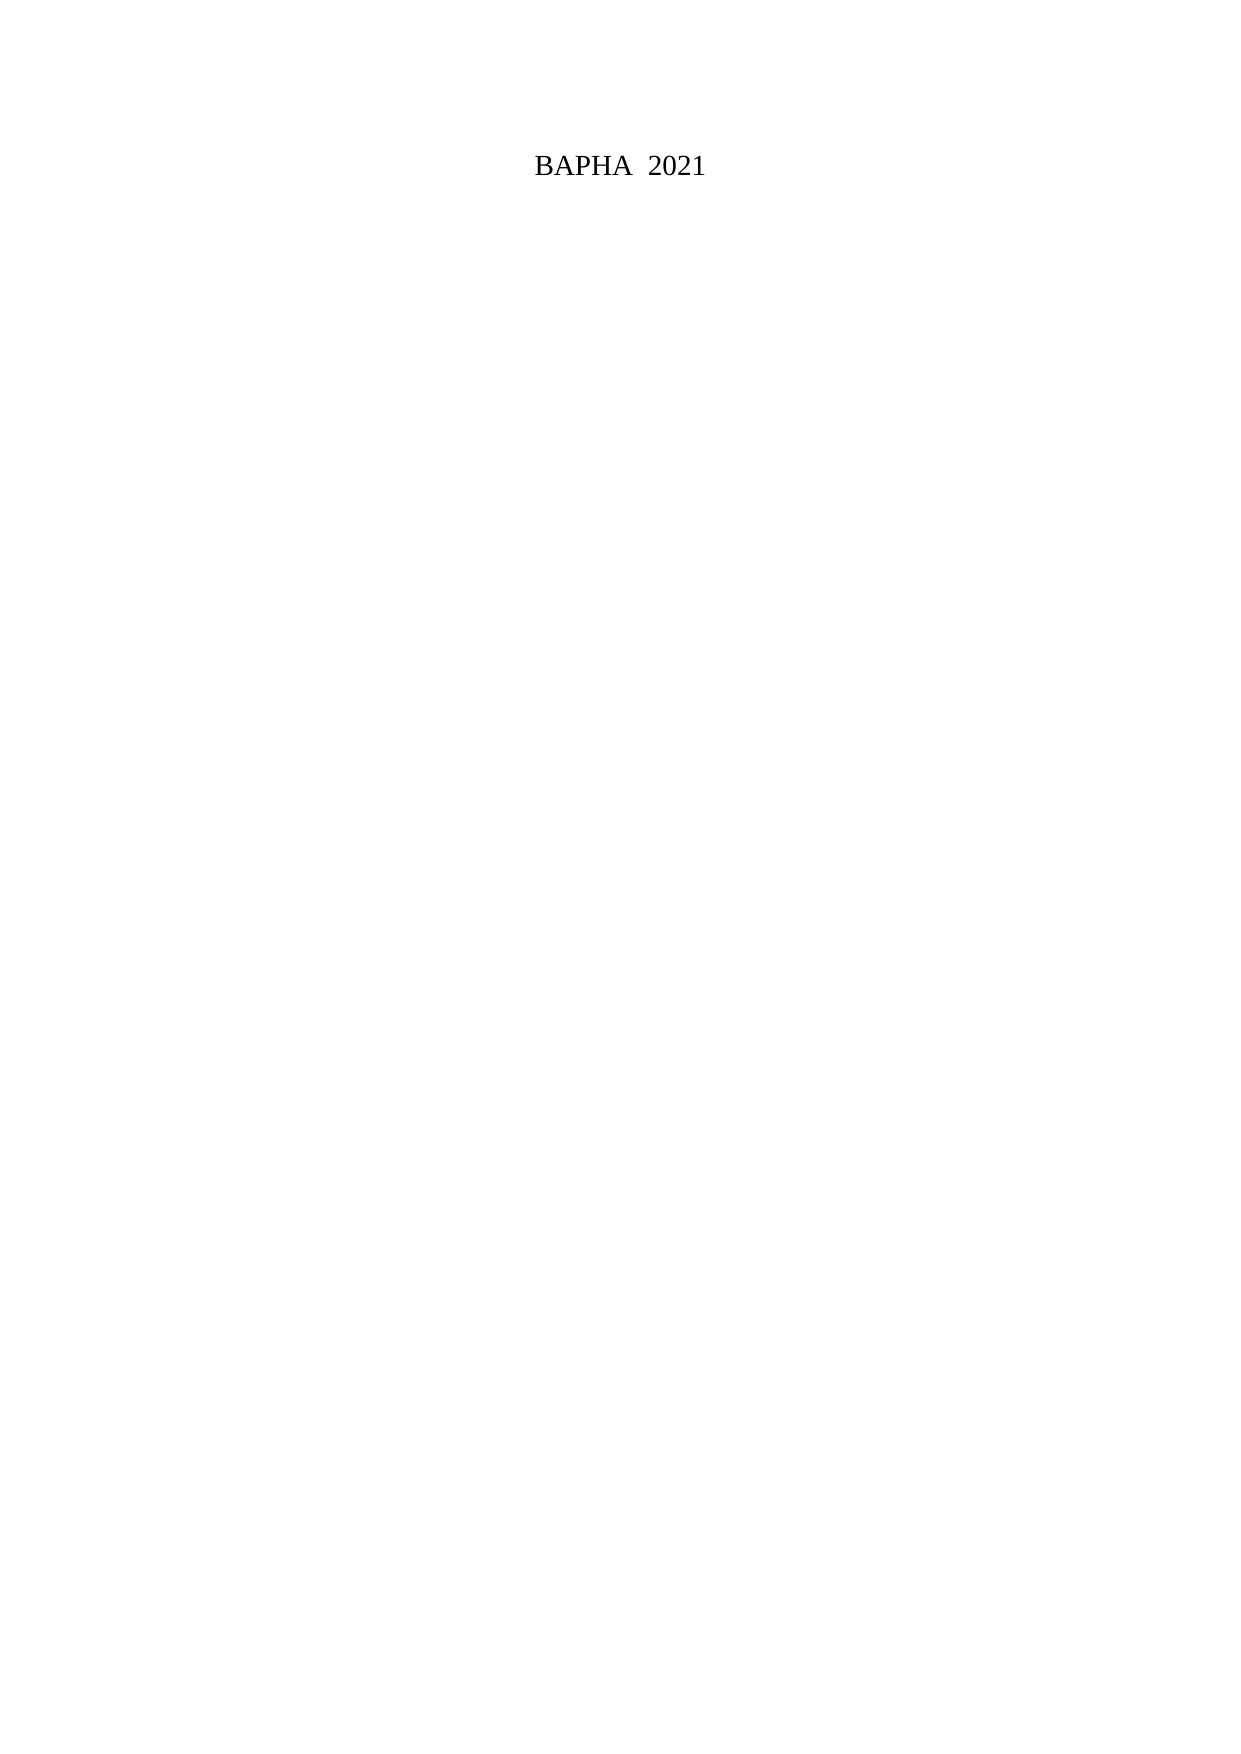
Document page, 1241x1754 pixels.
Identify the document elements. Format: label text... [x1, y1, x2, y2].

text ВАРНА 2021 [148, 148, 1093, 181]
